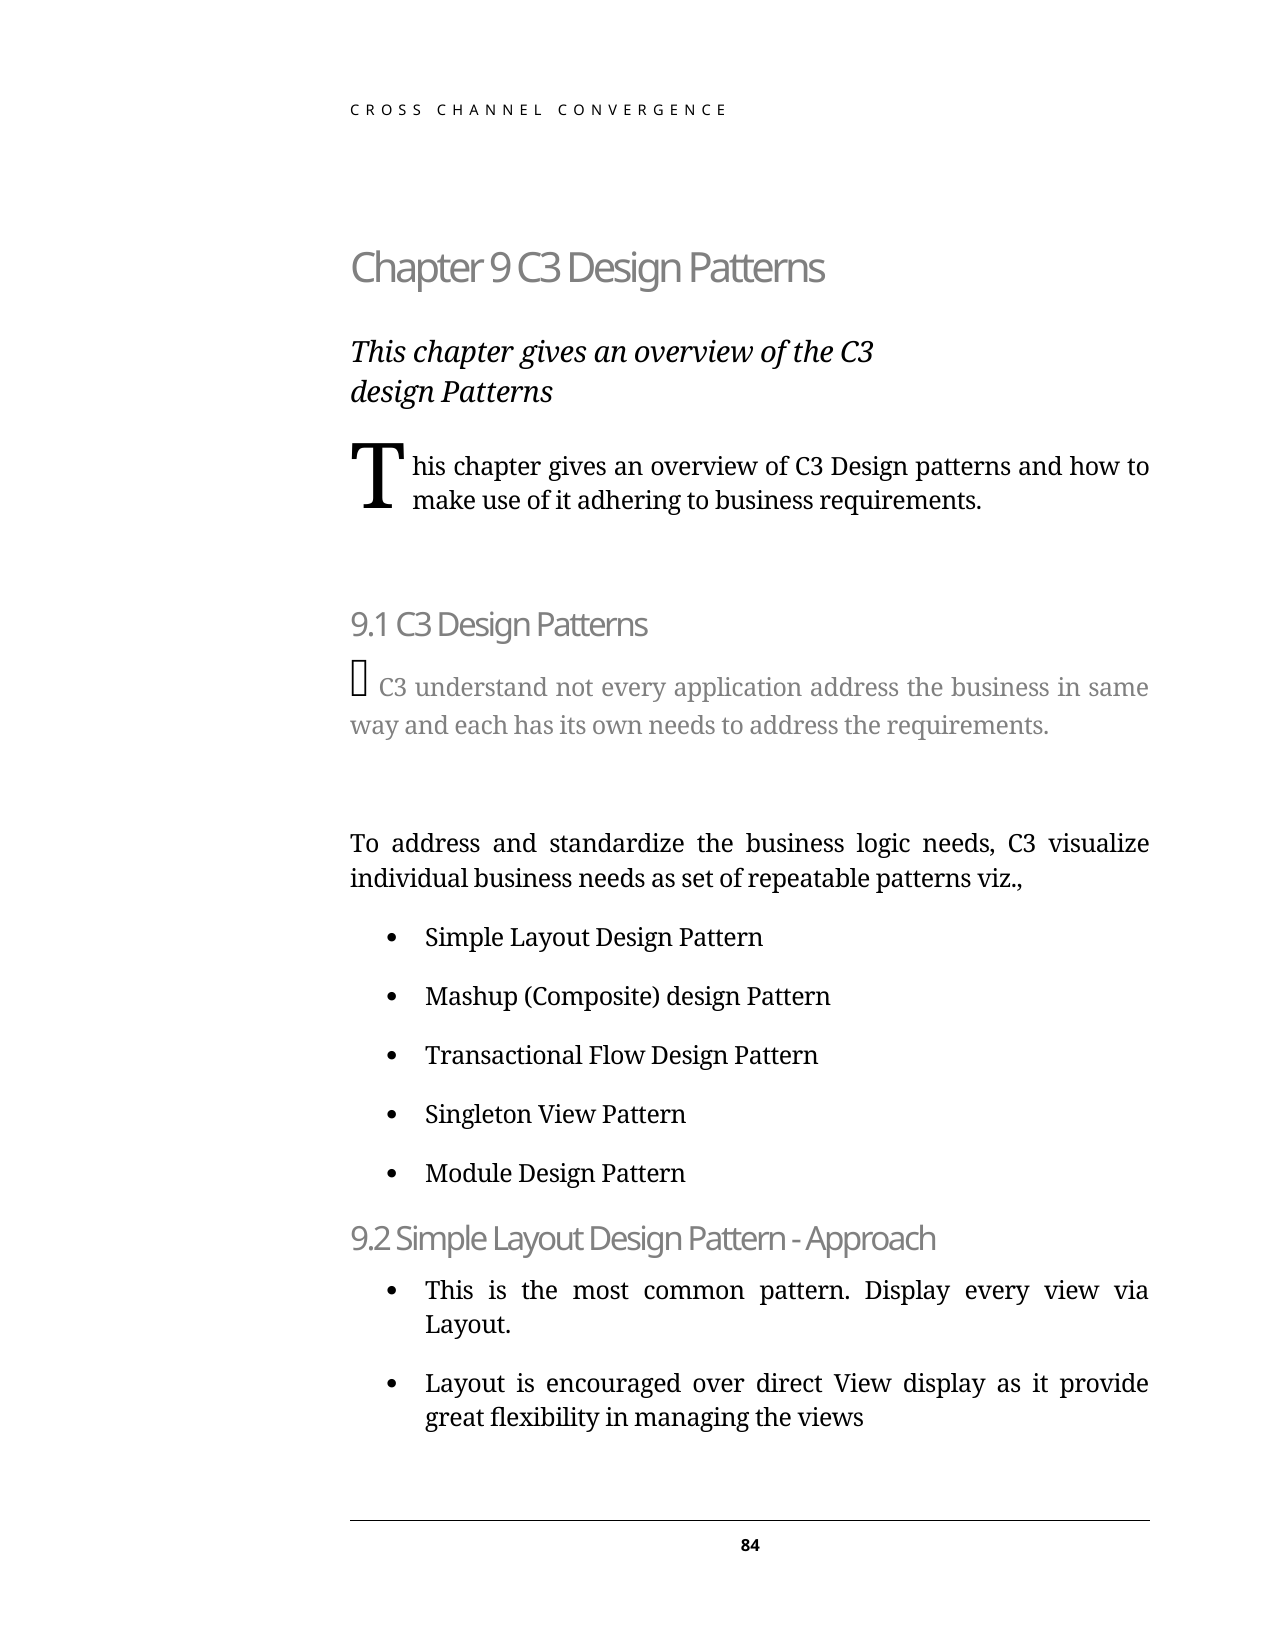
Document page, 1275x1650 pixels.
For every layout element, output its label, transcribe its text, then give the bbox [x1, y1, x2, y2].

text C3 understand not every application address the business in same way and each has its own needs to address the requirements. [350, 659, 1150, 742]
list Mashup (Composite) design Pattern [387, 978, 1150, 1012]
text his chapter gives an overview of C3 Design patterns and how to make use of it adhering to business requirements. [350, 449, 1150, 517]
subtitle 9.1 C3 Design Patterns [350, 601, 1150, 646]
list Singleton View Pattern [387, 1096, 1150, 1131]
list Module Design Pattern [387, 1156, 1150, 1189]
list Layout is encouraged over direct View display as it provide great flexibility in managing the views [387, 1366, 1150, 1434]
list This is the most common pattern. Display every view via Layout. [387, 1272, 1150, 1341]
subtitle This chapter gives an overview of the C3 design Patterns [350, 332, 962, 411]
text To address and standardize the business logic needs, C3 visualize individual business needs as set of repeatable patterns viz., [350, 826, 1150, 894]
list Transactional Flow Design Pattern [387, 1037, 1150, 1071]
title Chapter 9 C3 Design Patterns [350, 237, 925, 294]
list Simple Layout Design Pattern [387, 919, 1150, 953]
subtitle 9.2 Simple Layout Design Pattern - Approach [350, 1214, 1150, 1260]
